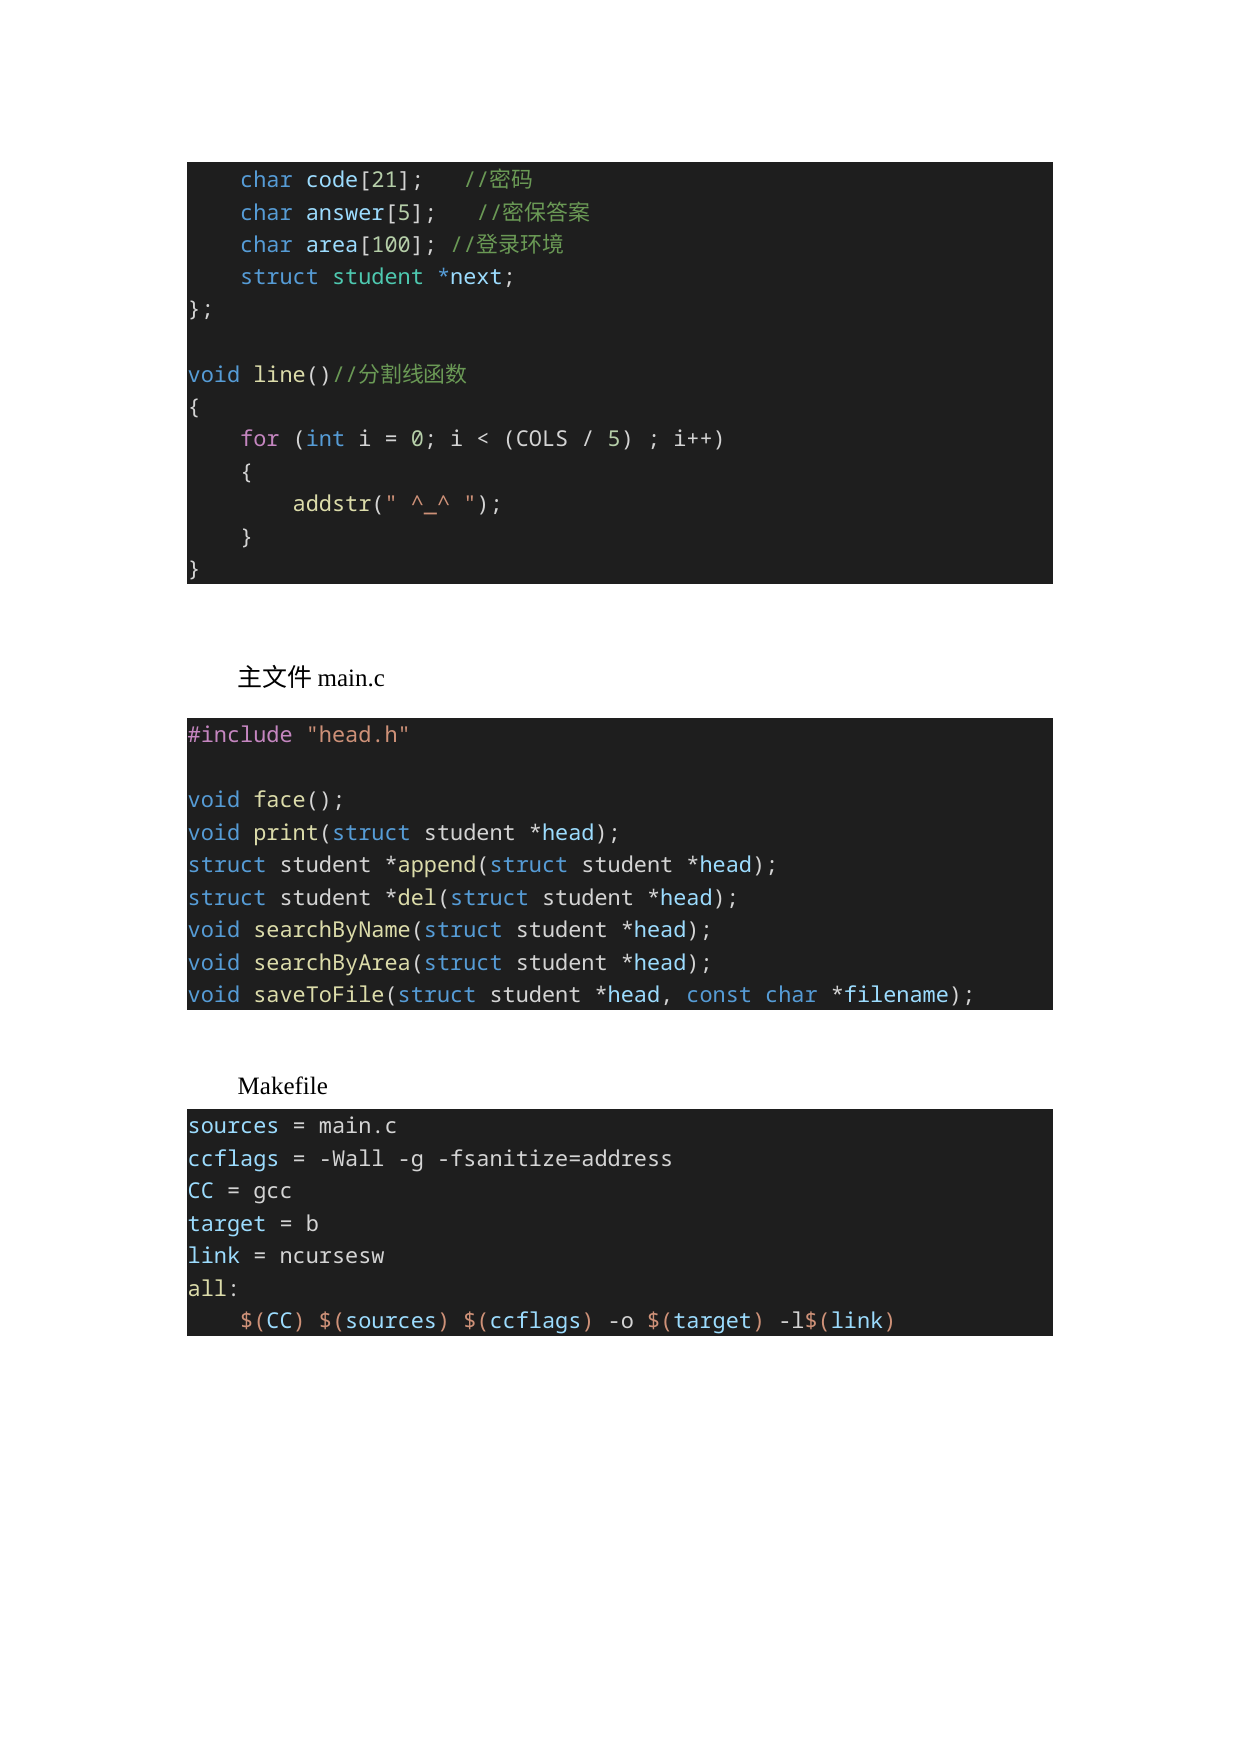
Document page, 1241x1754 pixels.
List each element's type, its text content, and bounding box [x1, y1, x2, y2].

text char answer[5]; //密保答案 [187, 194, 1053, 227]
text }; [187, 292, 1053, 324]
text $(CC) $(sources) $(ccflags) -o $(target) -l$(link) [187, 1304, 1053, 1336]
text ccflags = -Wall -g -fsanitize=address [187, 1141, 1053, 1174]
text void face(); [187, 783, 1053, 815]
text char code[21]; //密码 [187, 162, 1053, 194]
text } [187, 519, 1053, 552]
text void print(struct student *head); [187, 815, 1053, 848]
text #include "head.h" [187, 718, 1053, 750]
text target = b [187, 1206, 1053, 1239]
text struct student *del(struct student *head); [187, 880, 1053, 913]
text struct student *next; [187, 259, 1053, 292]
text sources = main.c [187, 1109, 1053, 1141]
text void searchByName(struct student *head); [187, 913, 1053, 945]
text CC = gcc [187, 1174, 1053, 1206]
text all: [187, 1271, 1053, 1304]
text Makefile [187, 1069, 1053, 1102]
text 主文件main.c [187, 643, 1053, 708]
text char area[100]; //登录环境 [187, 227, 1053, 259]
text void line()//分割线函数 [187, 357, 1053, 389]
text void searchByArea(struct student *head); [187, 945, 1053, 978]
text for (int i = 0; i < (COLS / 5) ; i++) [187, 422, 1053, 454]
text addstr(" ^_^ "); [187, 487, 1053, 519]
text void saveToFile(struct student *head, const char *filename); [187, 978, 1053, 1010]
text { [187, 389, 1053, 422]
text link = ncursesw [187, 1239, 1053, 1271]
text struct student *append(struct student *head); [187, 848, 1053, 880]
text } [187, 552, 1053, 584]
text { [187, 454, 1053, 487]
